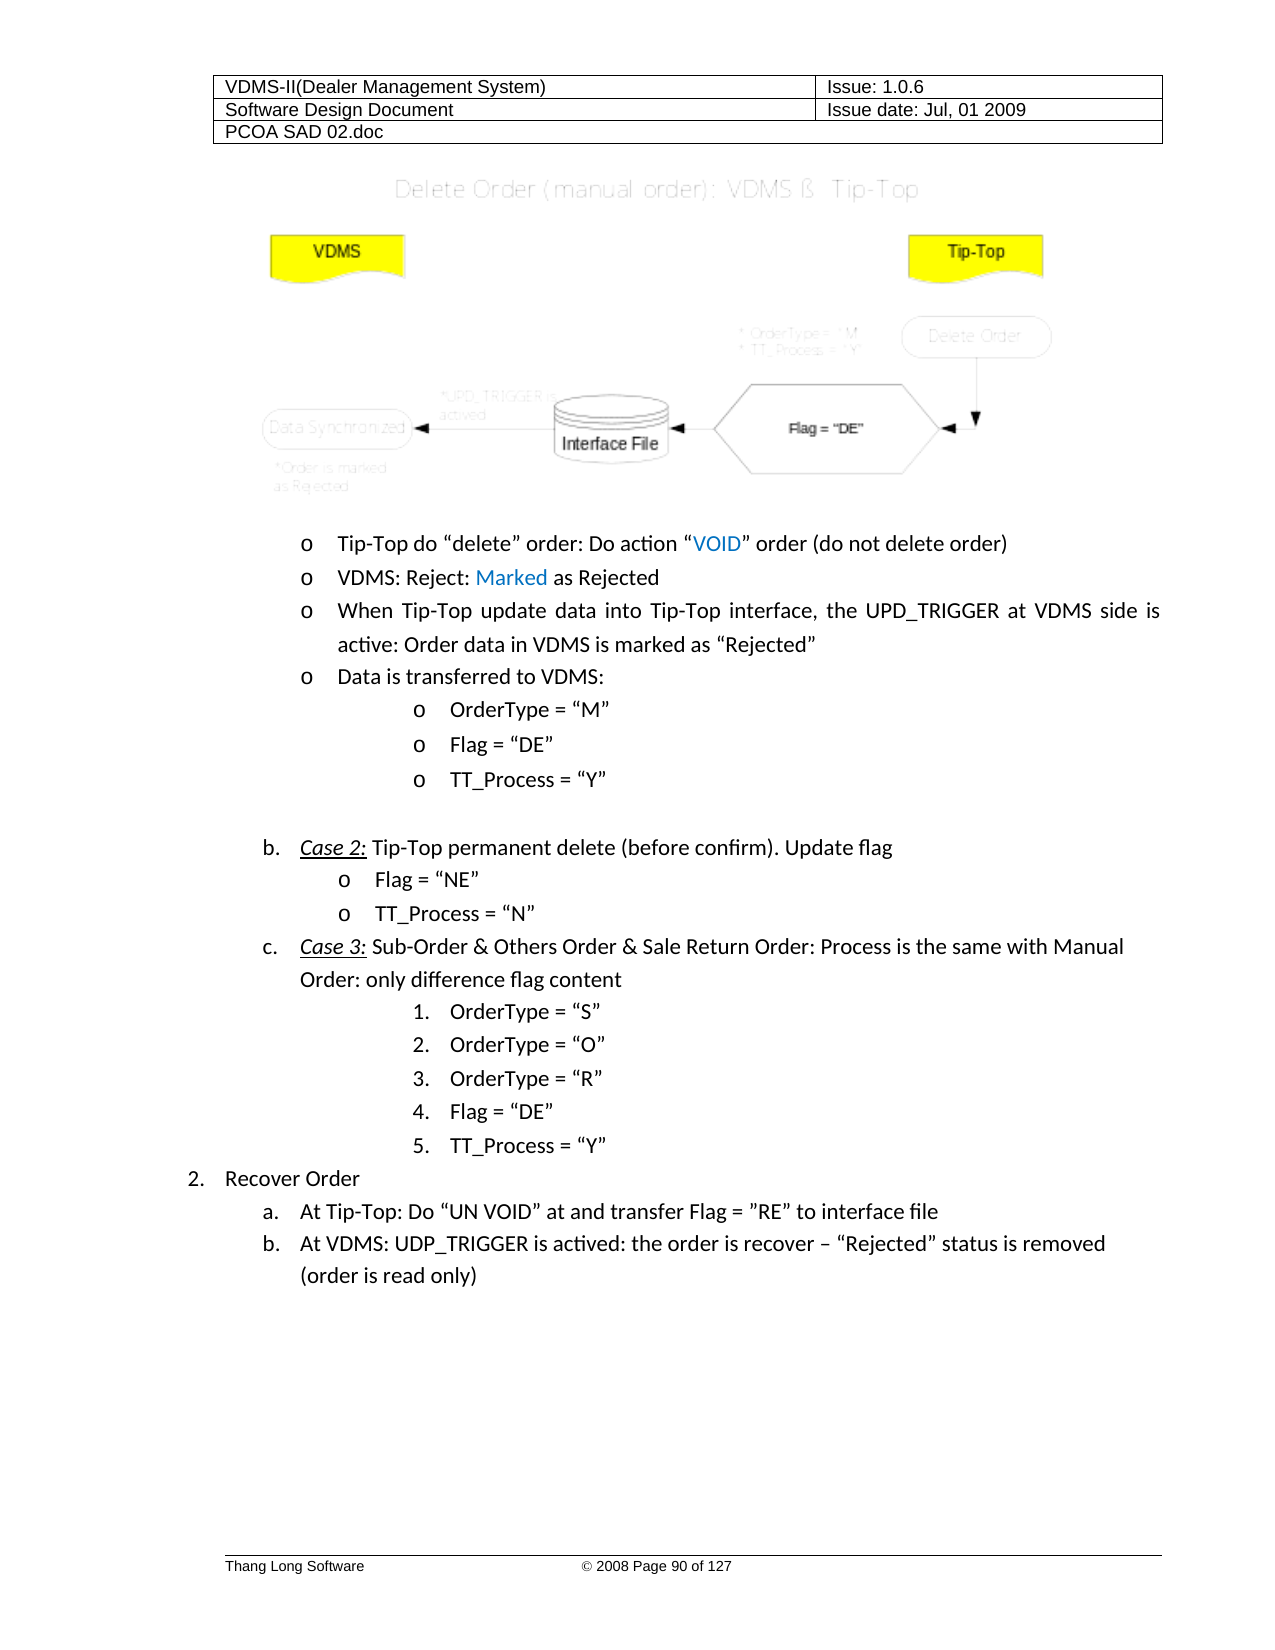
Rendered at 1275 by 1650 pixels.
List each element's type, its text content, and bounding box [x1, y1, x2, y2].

list Recover Order [187, 1164, 1162, 1193]
list OrderType = “M” [412, 696, 1162, 725]
list Tip-Top do “delete” order: Do action “VOID” order (do not delete order) [300, 529, 1162, 559]
list OrderType = “O” [412, 1030, 1162, 1058]
list OrderType = “R” [412, 1064, 1162, 1092]
list TT_Process = “Y” [412, 1131, 1162, 1159]
list Flag = “DE” [412, 731, 1162, 760]
list At VDMS: UDP_TRIGGER is actived: the order is recover – “Rejected” status is removed (order is read only) [262, 1229, 1162, 1289]
list When Tip-Top update data into Tip-Top interface, the UPD_TRIGGER at VDMS side is active: Order data in VDMS is marked as “Rejected” [300, 597, 1162, 658]
list Flag = “DE” [412, 1097, 1162, 1126]
list Case 2: Tip-Top permanent delete (before confirm). Update flag [262, 833, 1162, 861]
list At Tip-Top: Do “UN VOID” at and transfer Flag = ”RE” to interface file [262, 1197, 1162, 1225]
list TT_Process = “Y” [412, 766, 1162, 795]
list Data is transferred to VDMS: [300, 662, 1162, 691]
list Case 3: Sub-Order & Others Order & Sale Return Order: Process is the same with Manual Order: only difference flag content [262, 932, 1162, 993]
list OrderType = “S” [412, 997, 1162, 1025]
list TT_Process = “N” [337, 899, 1162, 928]
list VDMS: Reject: Marked as Rejected [300, 563, 1162, 592]
list Flag = “NE” [337, 865, 1162, 894]
